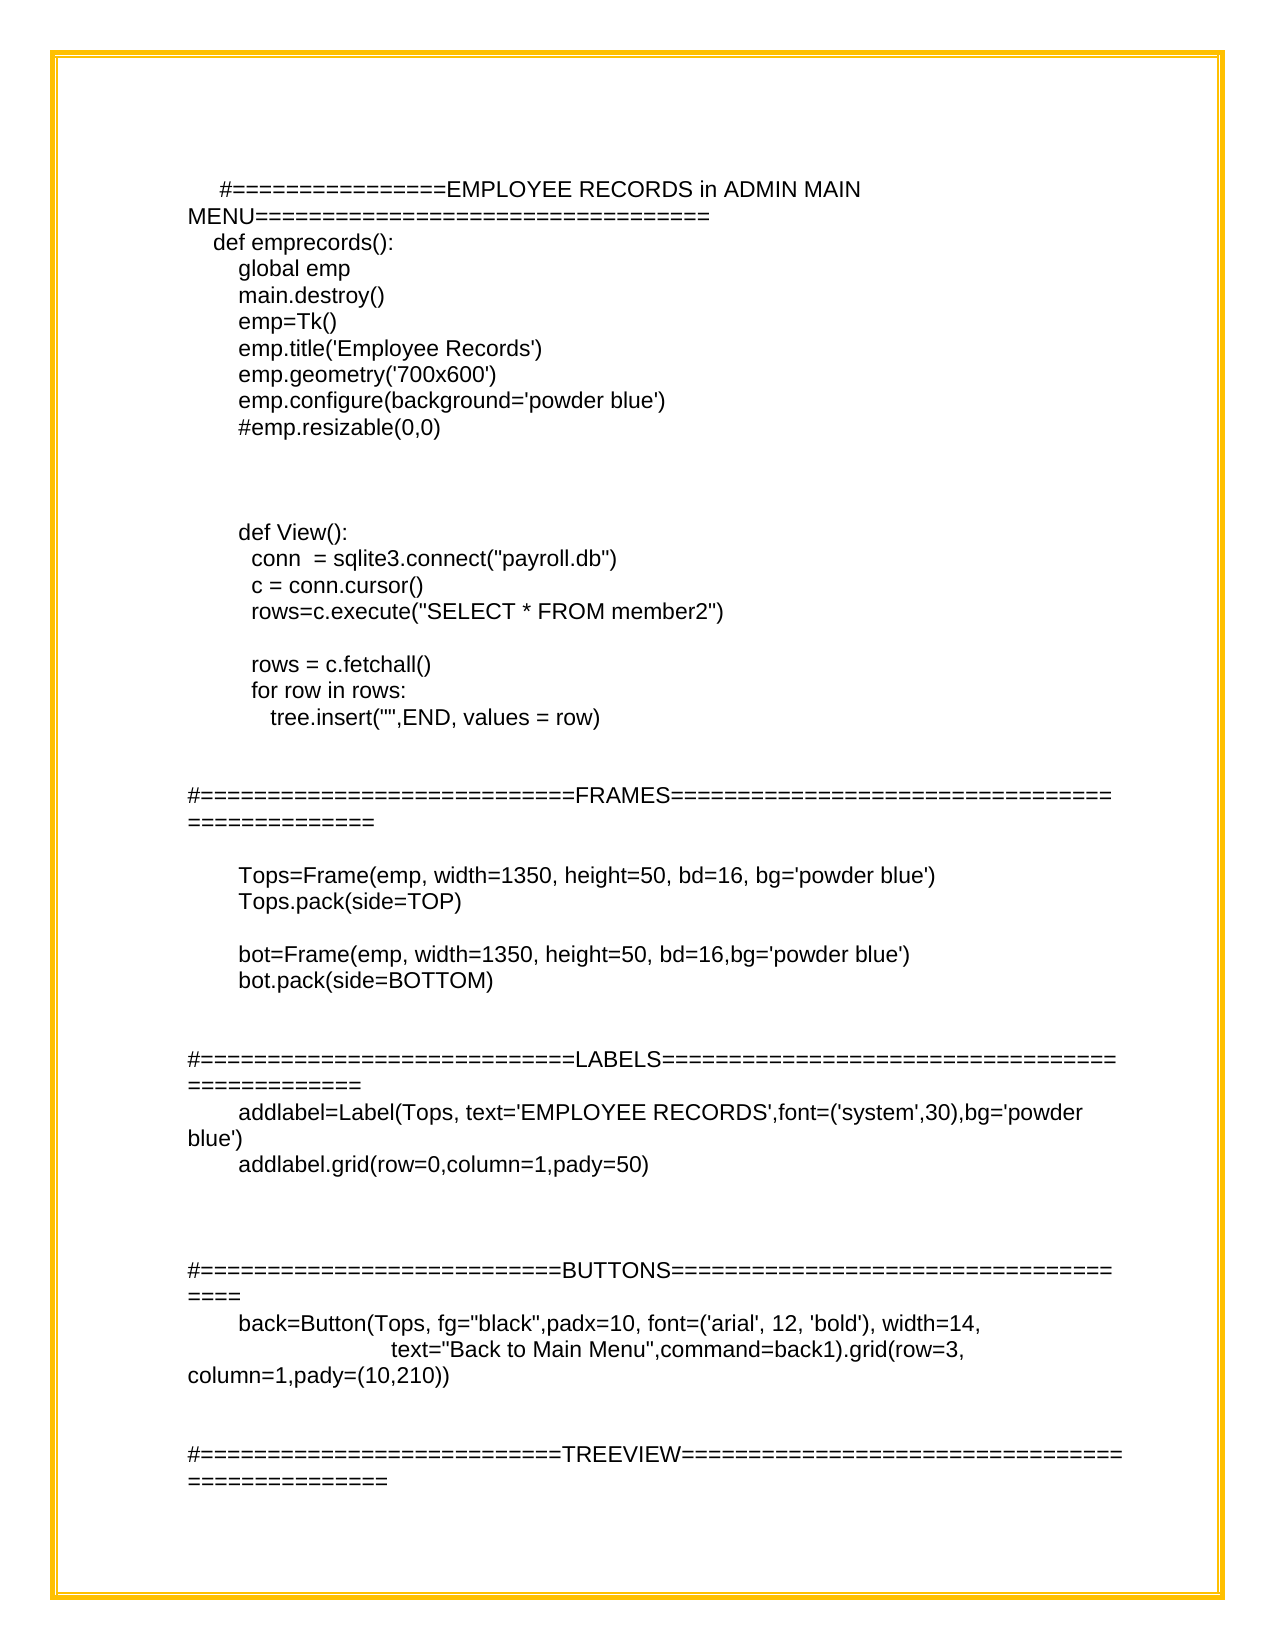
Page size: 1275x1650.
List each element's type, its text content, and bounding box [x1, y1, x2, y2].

text rows = c.fetchall() [187, 651, 1125, 677]
text Tops=Frame(emp, width=1350, height=50, bd=16, bg='powder blue') [187, 862, 1125, 888]
text emp=Tk() [187, 308, 1125, 334]
text emp.title('Employee Records') [187, 334, 1125, 361]
text #emp.resizable(0,0) [187, 413, 1125, 440]
text def emprecords(): [187, 229, 1125, 255]
text global emp [187, 255, 1125, 282]
text text="Back to Main Menu",command=back1).grid(row=3, column=1,pady=(10,210)) [187, 1336, 1125, 1389]
text addlabel.grid(row=0,column=1,pady=50) [187, 1151, 1125, 1178]
text tree.insert("",END, values = row) [187, 703, 1125, 730]
text emp.configure(background='powder blue') [187, 387, 1125, 413]
text conn = sqlite3.connect("payroll.db") [187, 545, 1125, 572]
text def View(): [187, 519, 1125, 545]
text for row in rows: [187, 677, 1125, 703]
text bot=Frame(emp, width=1350, height=50, bd=16,bg='powder blue') [187, 941, 1125, 967]
text #============================FRAMES=============================================== [187, 756, 1125, 835]
text #================EMPLOYEE RECORDS in ADMIN MAIN MENU================================== [187, 176, 1125, 229]
text addlabel=Label(Tops, text='EMPLOYEE RECORDS',font=('system',30),bg='powder blue') [187, 1099, 1125, 1151]
text rows=c.execute("SELECT * FROM member2") [187, 598, 1125, 624]
text #============================LABELS=============================================== [187, 1020, 1125, 1099]
text back=Button(Tops, fg="black",padx=10, font=('arial', 12, 'bold'), width=14, [187, 1309, 1125, 1336]
text emp.geometry('700x600') [187, 361, 1125, 387]
text c = conn.cursor() [187, 572, 1125, 598]
text Tops.pack(side=TOP) [187, 888, 1125, 914]
text #===========================TREEVIEW================================================ [187, 1415, 1125, 1494]
text main.destroy() [187, 282, 1125, 308]
text #===========================BUTTONS===================================== [187, 1231, 1125, 1309]
text bot.pack(side=BOTTOM) [187, 967, 1125, 993]
